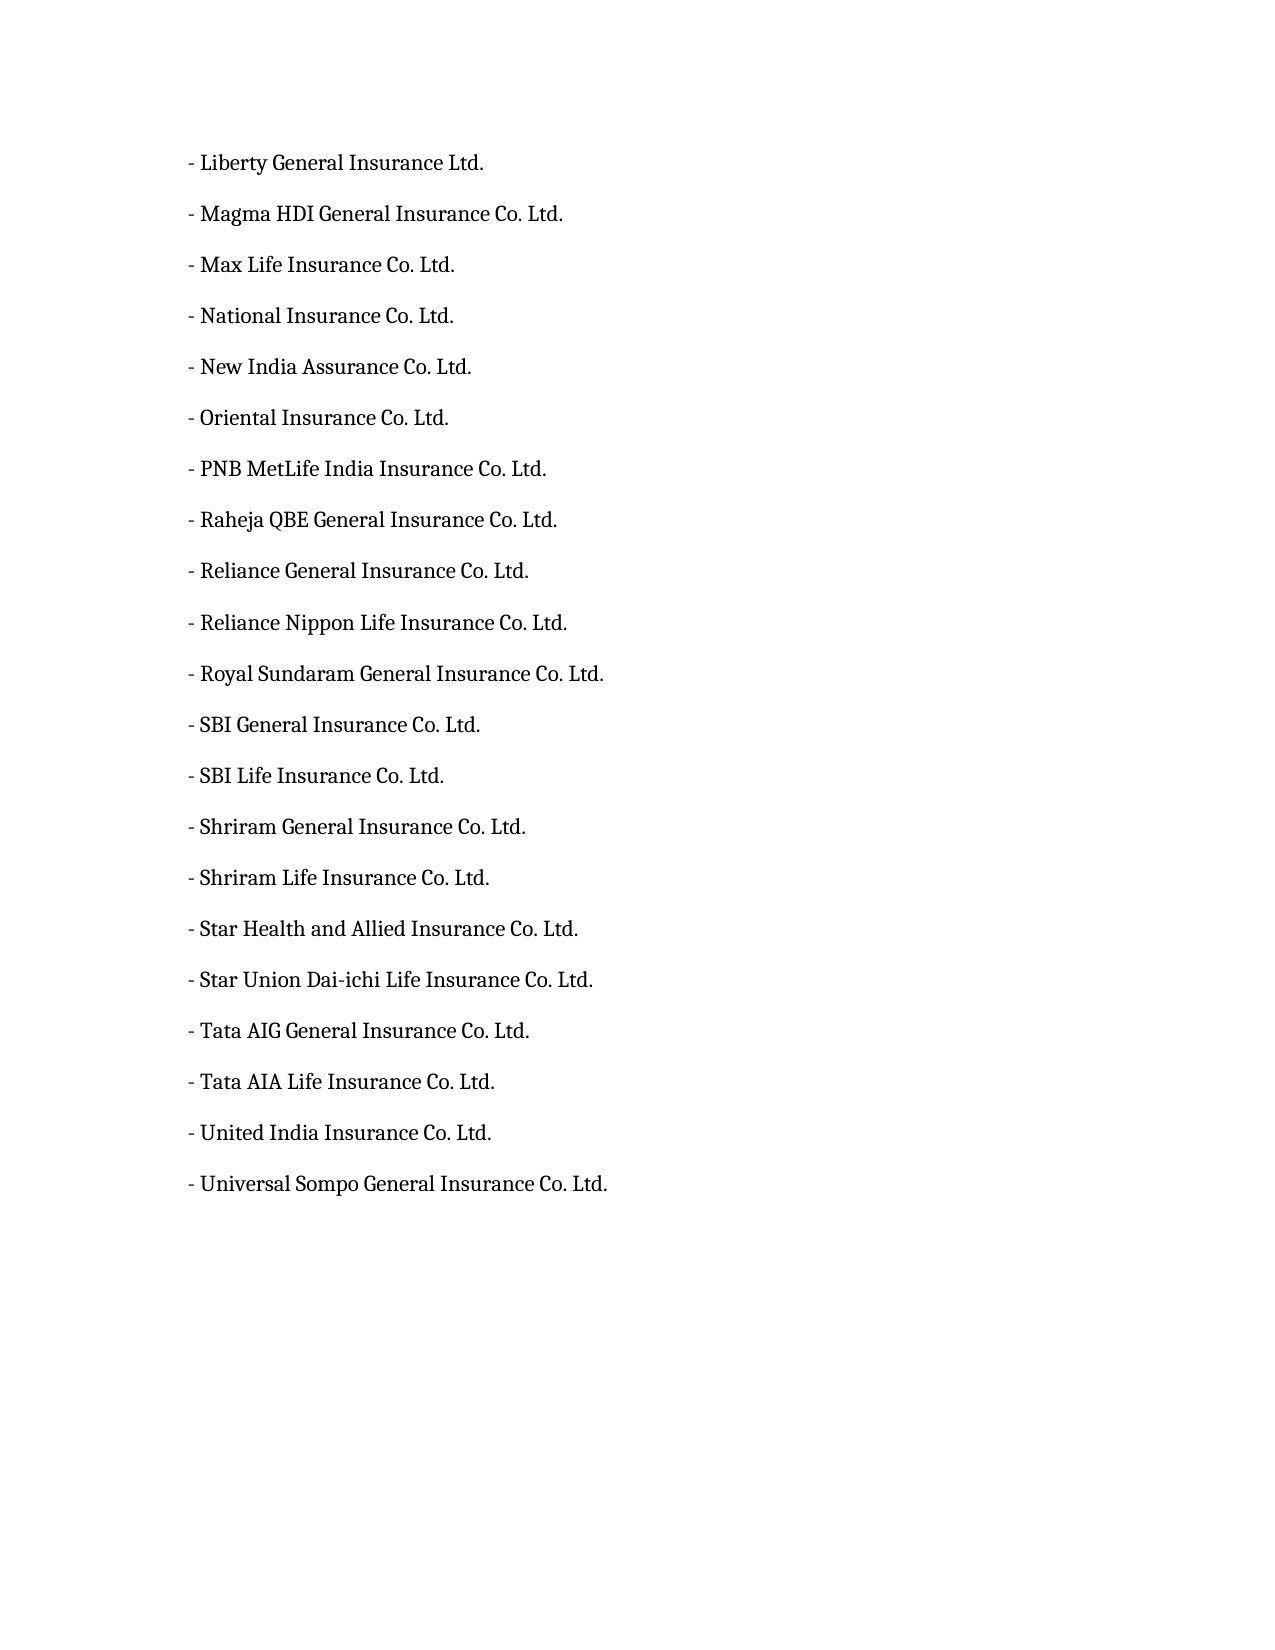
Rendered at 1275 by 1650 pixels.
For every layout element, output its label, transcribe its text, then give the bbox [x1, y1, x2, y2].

text - Royal Sundaram General Insurance Co. Ltd. [187, 660, 1087, 687]
text - SBI General Insurance Co. Ltd. [187, 711, 1087, 738]
text - SBI Life Insurance Co. Ltd. [187, 762, 1087, 789]
text - Max Life Insurance Co. Ltd. [187, 252, 1087, 278]
text - Shriram Life Insurance Co. Ltd. [187, 864, 1087, 891]
text - Shriram General Insurance Co. Ltd. [187, 813, 1087, 840]
text - Universal Sompo General Insurance Co. Ltd. [187, 1171, 1087, 1197]
text - National Insurance Co. Ltd. [187, 303, 1087, 329]
text - United India Insurance Co. Ltd. [187, 1120, 1087, 1146]
text - Tata AIG General Insurance Co. Ltd. [187, 1018, 1087, 1044]
text - Reliance Nippon Life Insurance Co. Ltd. [187, 609, 1087, 636]
text - Raheja QBE General Insurance Co. Ltd. [187, 507, 1087, 534]
text - New India Assurance Co. Ltd. [187, 354, 1087, 381]
text - Oriental Insurance Co. Ltd. [187, 405, 1087, 432]
text - Star Health and Allied Insurance Co. Ltd. [187, 916, 1087, 942]
text - PNB MetLife India Insurance Co. Ltd. [187, 456, 1087, 483]
text - Star Union Dai-ichi Life Insurance Co. Ltd. [187, 967, 1087, 993]
text - Magma HDI General Insurance Co. Ltd. [187, 201, 1087, 227]
text - Tata AIA Life Insurance Co. Ltd. [187, 1069, 1087, 1095]
text - Reliance General Insurance Co. Ltd. [187, 558, 1087, 585]
text - Liberty General Insurance Ltd. [187, 150, 1087, 176]
